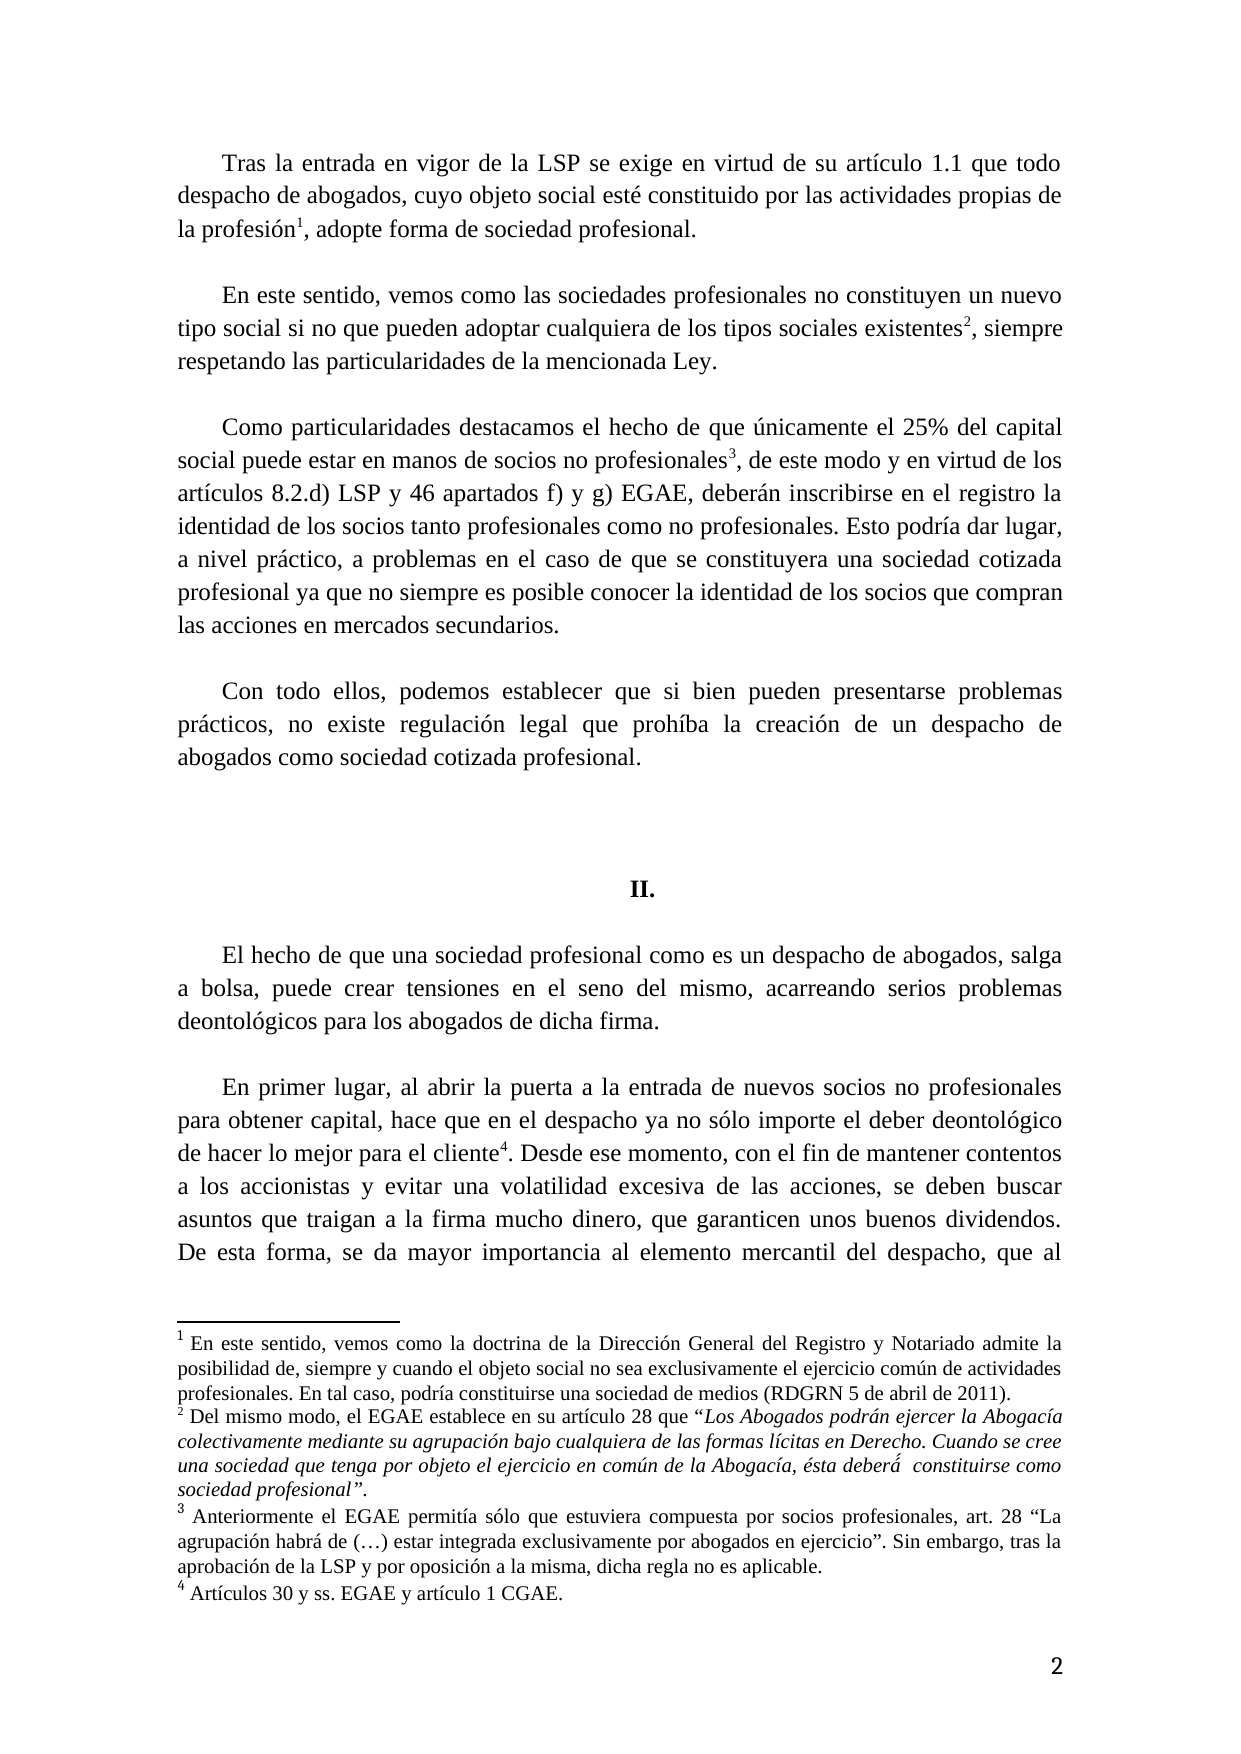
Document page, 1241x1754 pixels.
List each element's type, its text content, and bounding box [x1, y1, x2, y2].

text En este sentido, vemos como las sociedades profesionales no constituyen un nuevo tipo social si no que pueden adoptar cualquiera de los tipos sociales existentes, siempre respetando las particularidades de la mencionada Ley. [177, 280, 1063, 374]
text Con todo ellos, podemos establecer que si bien pueden presentarse problemas prácticos, no existe regulación legal que prohíba la creación de un despacho de abogados como sociedad cotizada profesional. [177, 676, 1063, 771]
text Como particularidades destacamos el hecho de que únicamente el 25% del capital social puede estar en manos de socios no profesionales, de este modo y en virtud de los artículos 8.2.d) LSP y 46 apartados f) y g) EGAE, deberán inscribirse en el registro la identidad de los socios tanto profesionales como no profesionales. Esto podría dar lugar, a nivel práctico, a problemas en el caso de que se constituyera una sociedad cotizada profesional ya que no siempre es posible conocer la identidad de los socios que compran las acciones en mercados secundarios. [177, 412, 1063, 639]
text El hecho de que una sociedad profesional como es un despacho de abogados, salga a bolsa, puede crear tensiones en el seno del mismo, acarreando serios problemas deontológicos para los abogados de dicha firma. [177, 940, 1063, 1035]
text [177, 1072, 1063, 1266]
text II. [177, 874, 1063, 903]
text Tras la entrada en vigor de la LSP se exige en virtud de su artículo 1.1 que todo despacho de abogados, cuyo objeto social esté constituido por las actividades propias de la profesión, adopte forma de sociedad profesional. [177, 148, 1063, 242]
